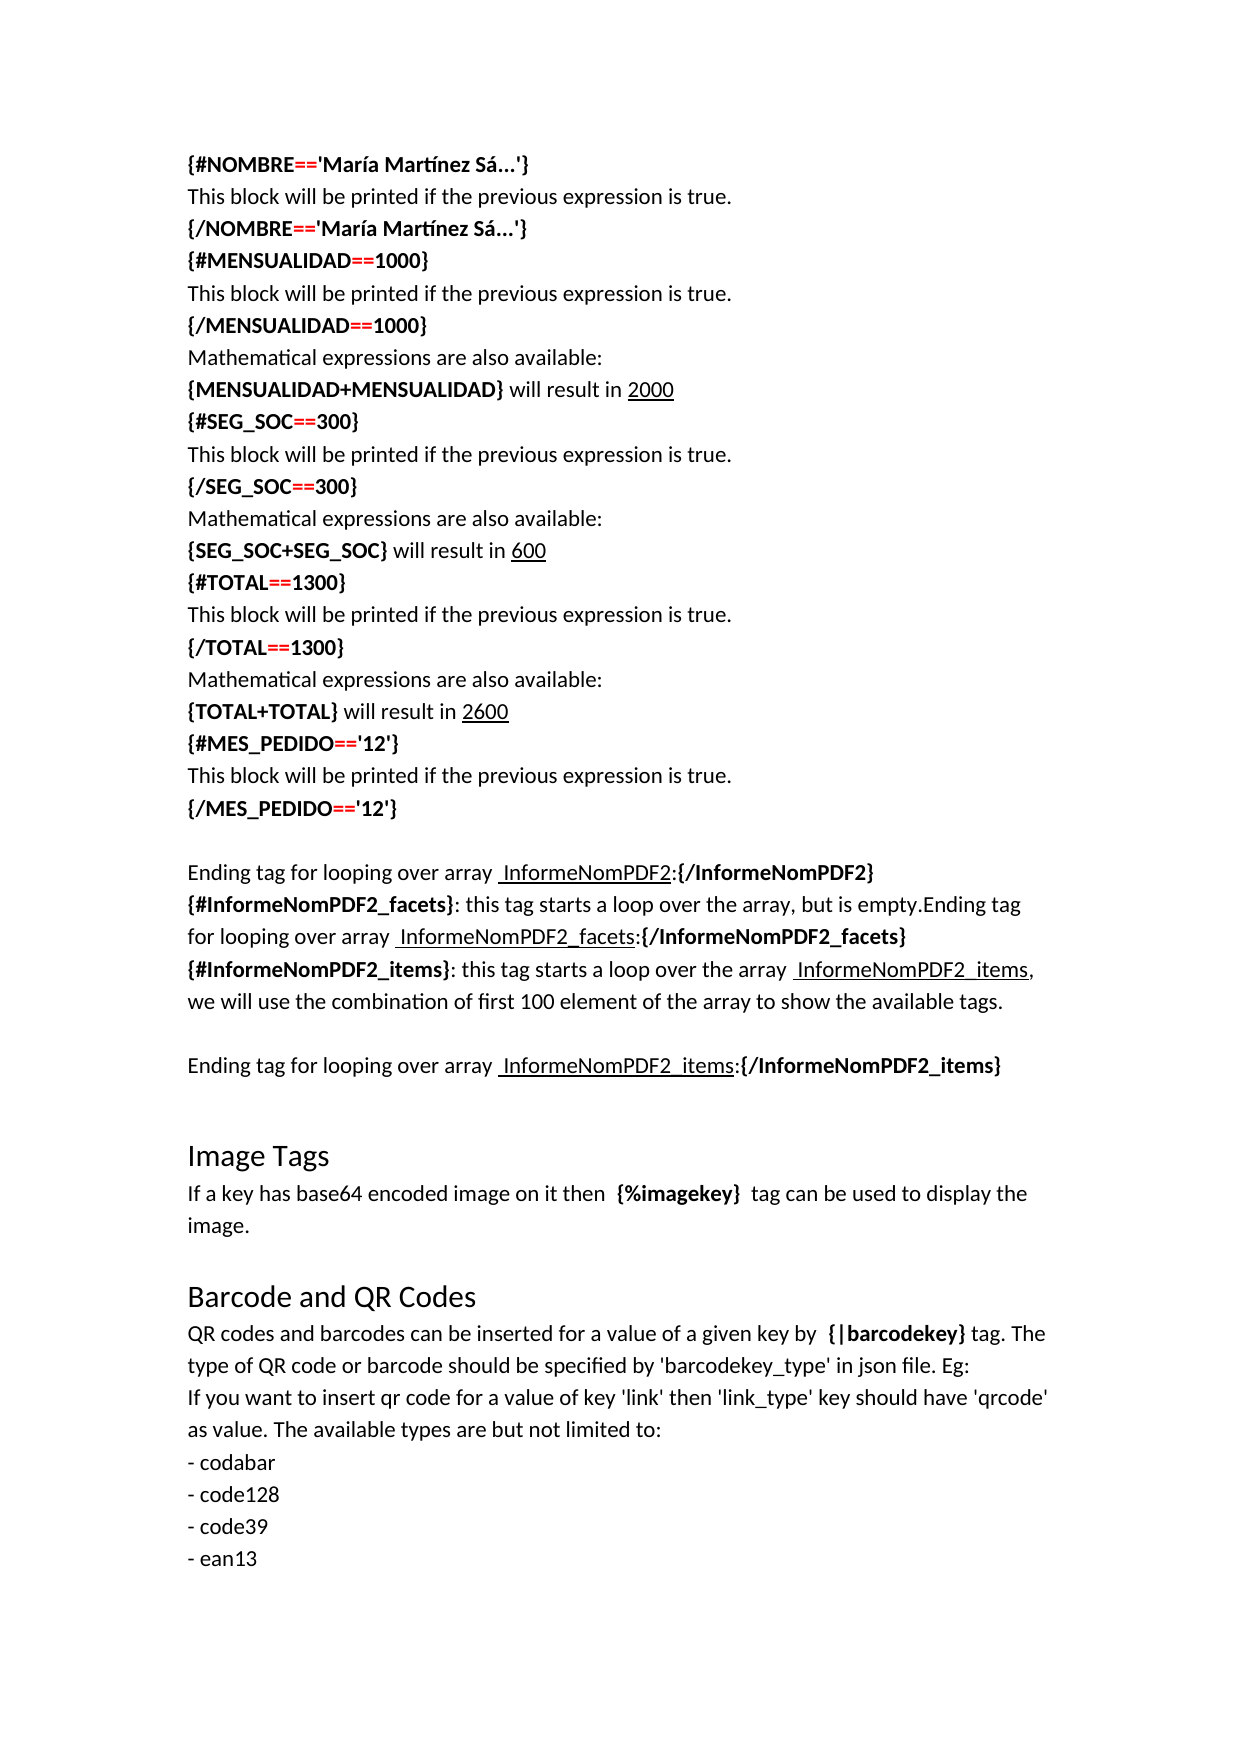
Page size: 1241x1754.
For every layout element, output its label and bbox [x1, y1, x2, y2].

text [187, 150, 1053, 1111]
text [187, 1136, 1053, 1572]
